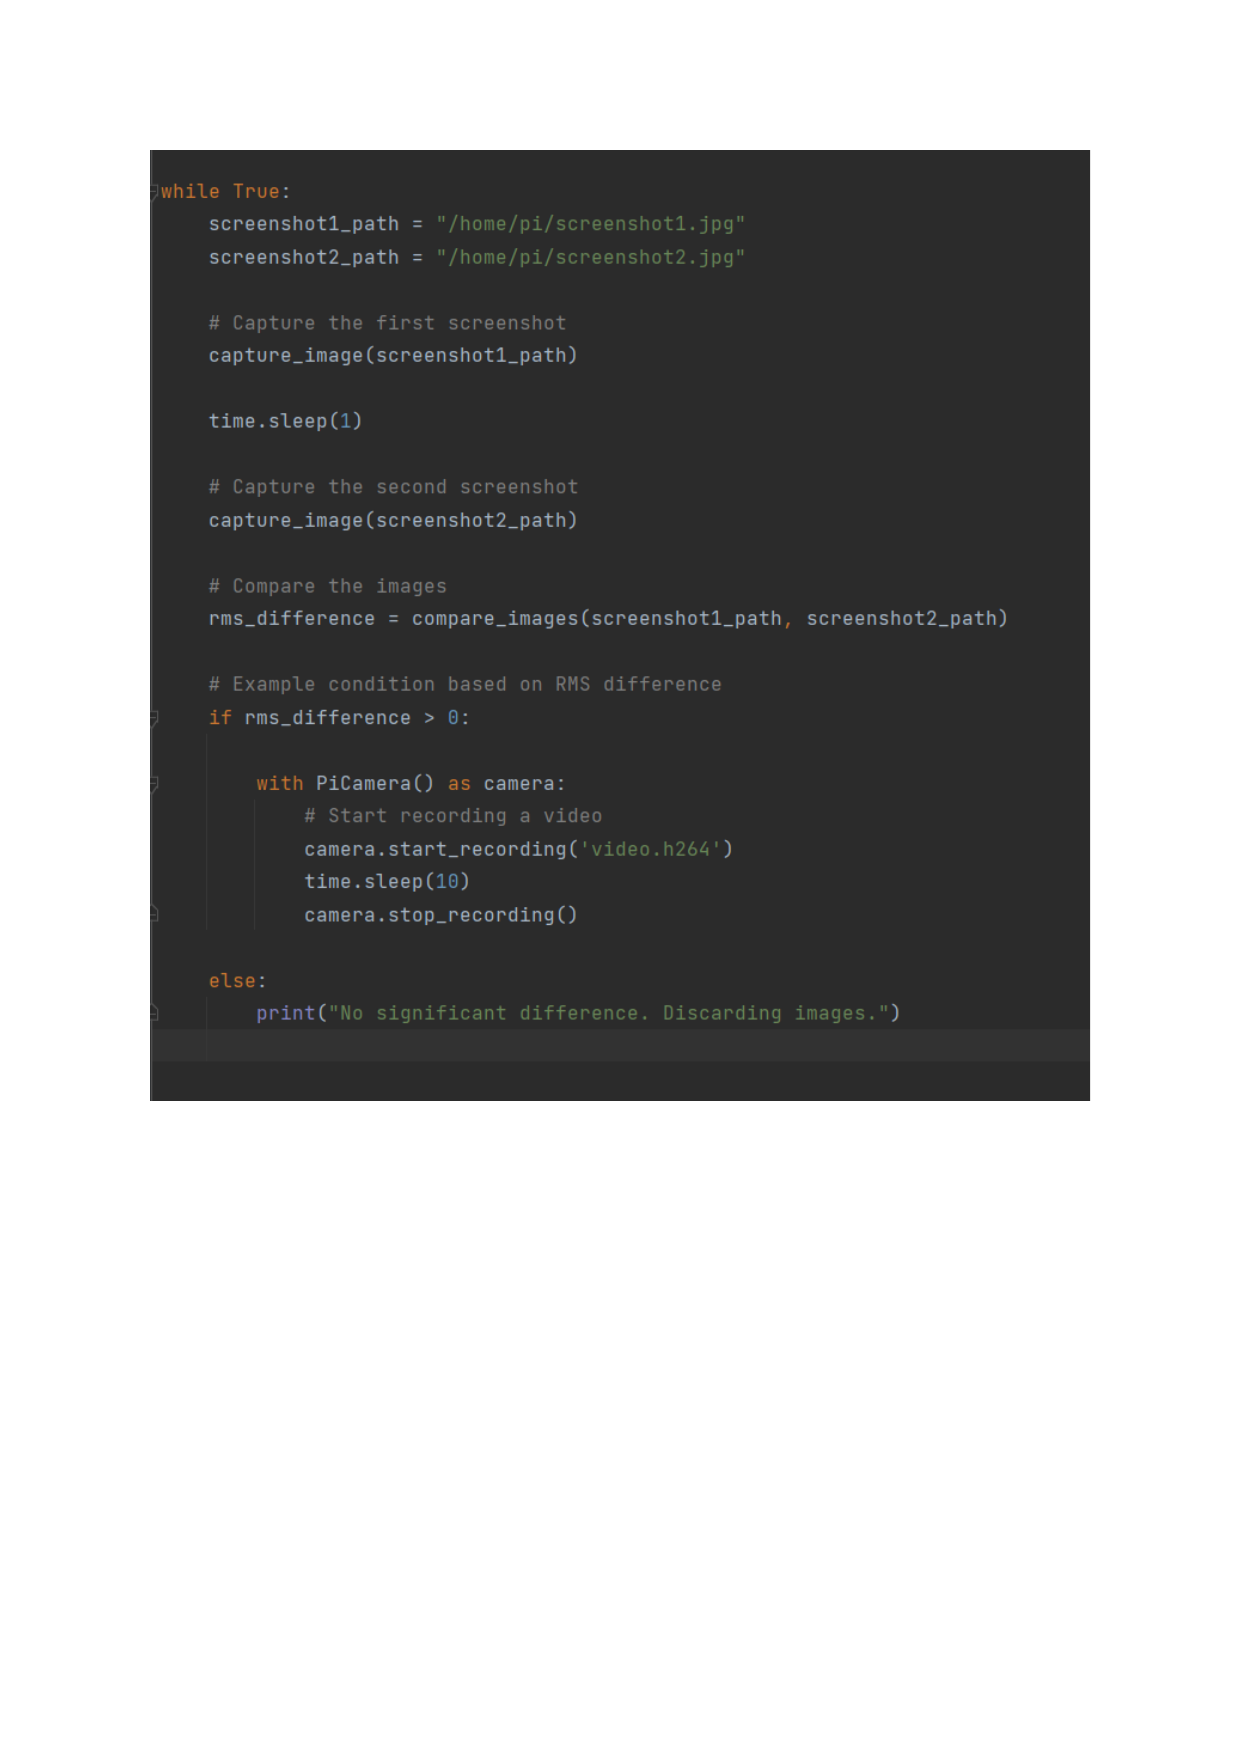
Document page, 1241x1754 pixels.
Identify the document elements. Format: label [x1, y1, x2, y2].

picture [150, 150, 1091, 1101]
